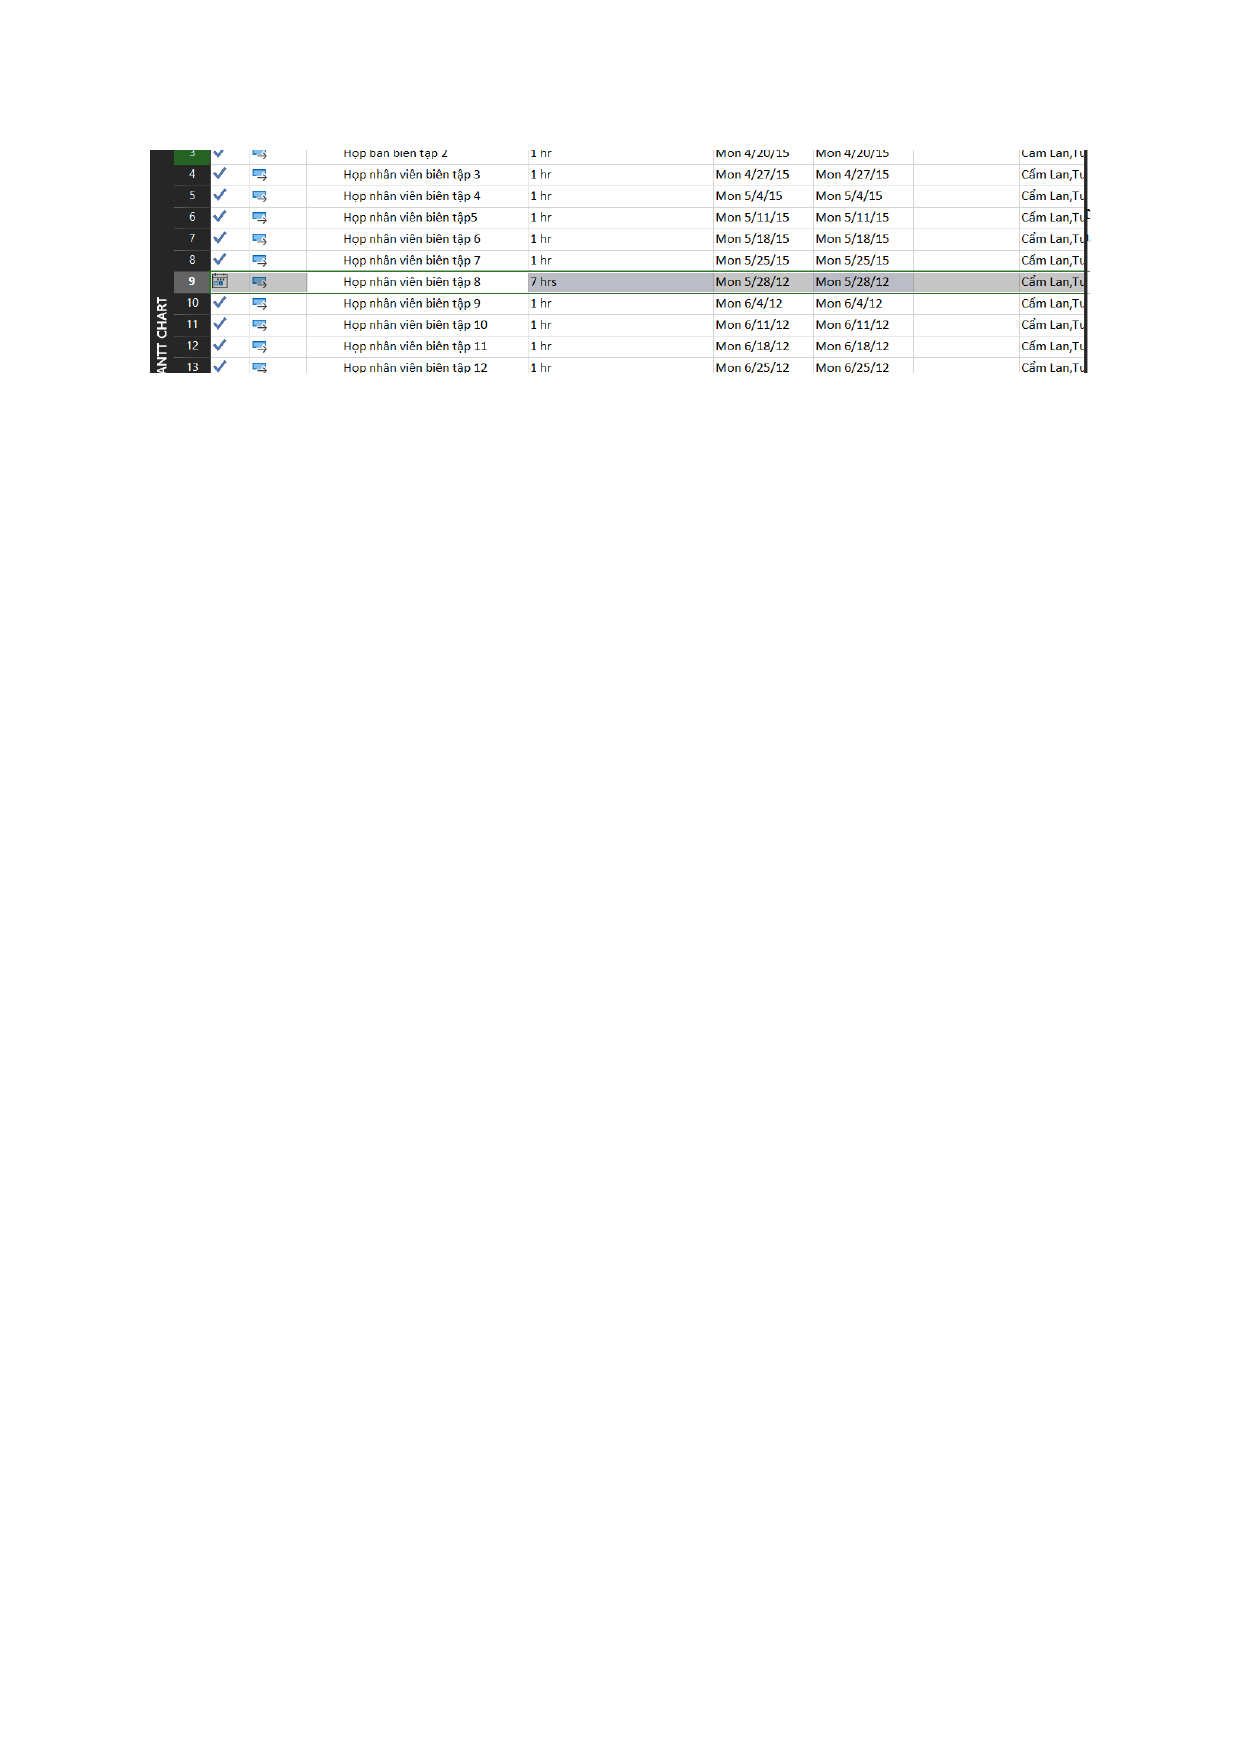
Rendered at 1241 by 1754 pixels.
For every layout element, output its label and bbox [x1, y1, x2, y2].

picture [150, 150, 1091, 373]
